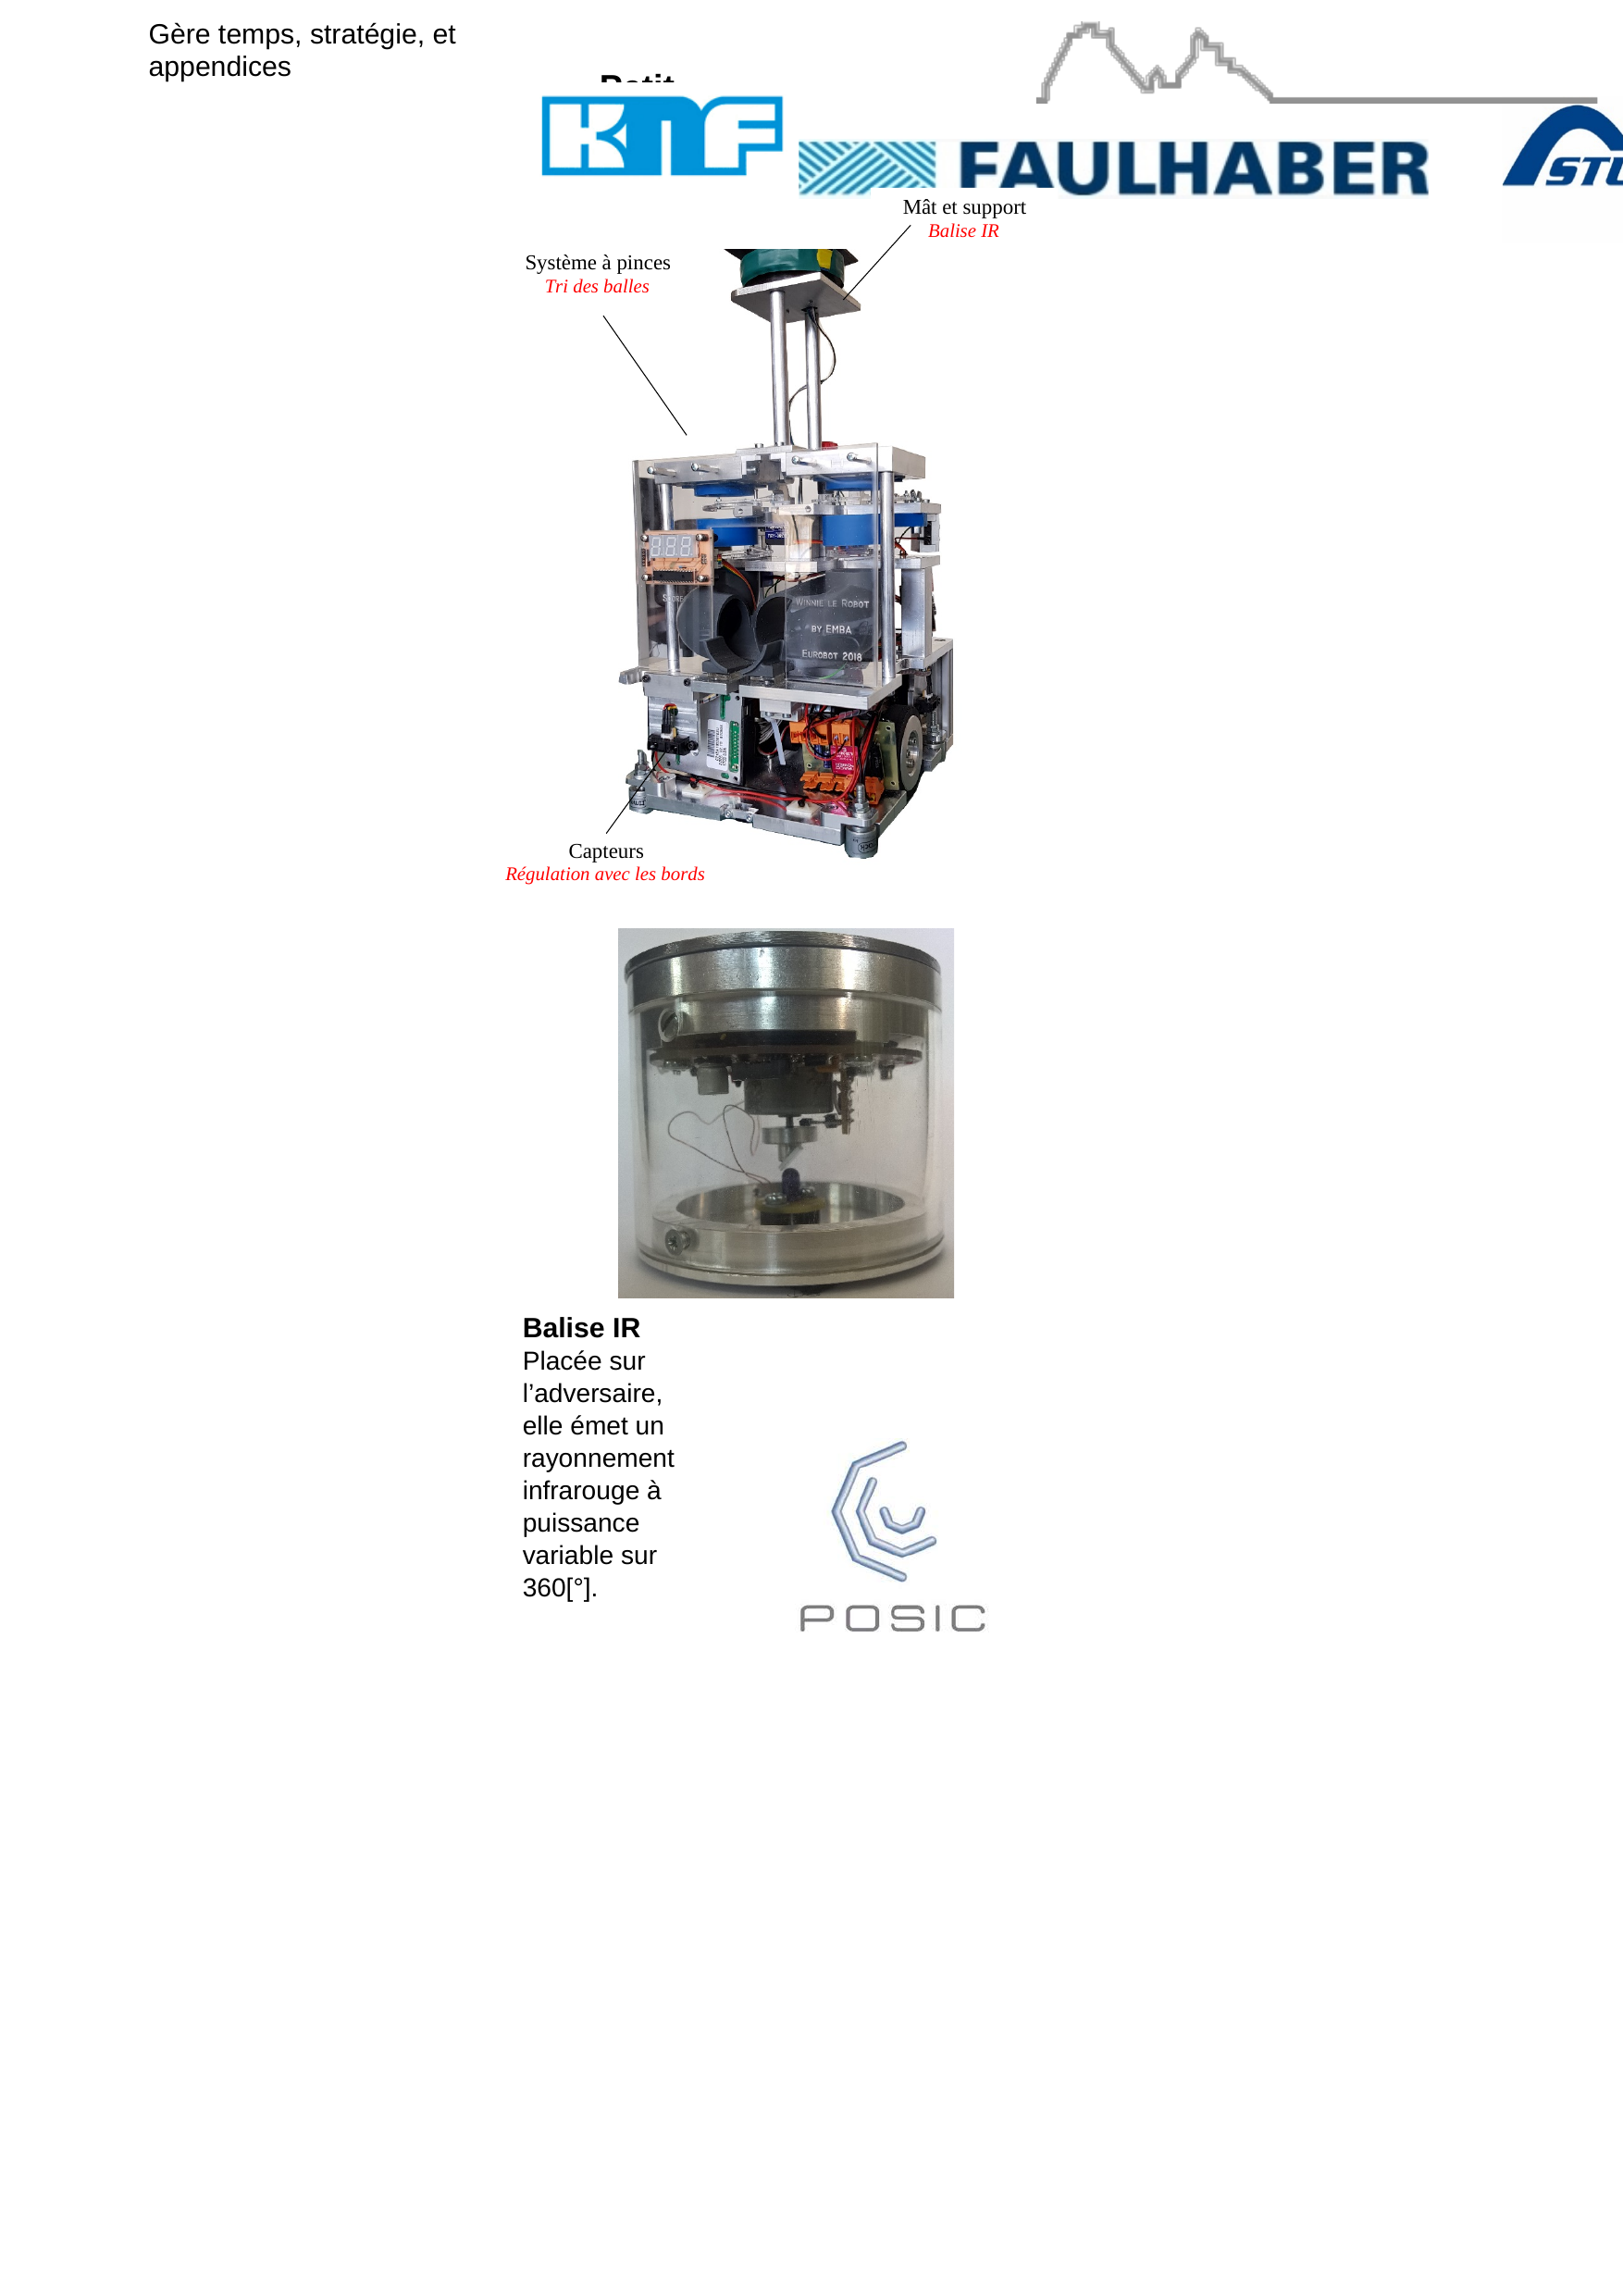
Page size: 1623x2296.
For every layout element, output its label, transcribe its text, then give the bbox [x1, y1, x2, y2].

picture [557, 249, 1044, 887]
picture [618, 928, 955, 1298]
text Petit Robot [522, 68, 703, 82]
picture [794, 1438, 992, 1644]
picture [520, 83, 1429, 199]
picture [1035, 21, 1623, 243]
text Placée sur l’adversaire, elle émet un rayonnement infrarouge à puissance variable sur 360[°]. [522, 1346, 703, 1602]
text Gère temps, stratégie, et appendices [148, 19, 509, 82]
text Balise IR [522, 1311, 703, 1344]
